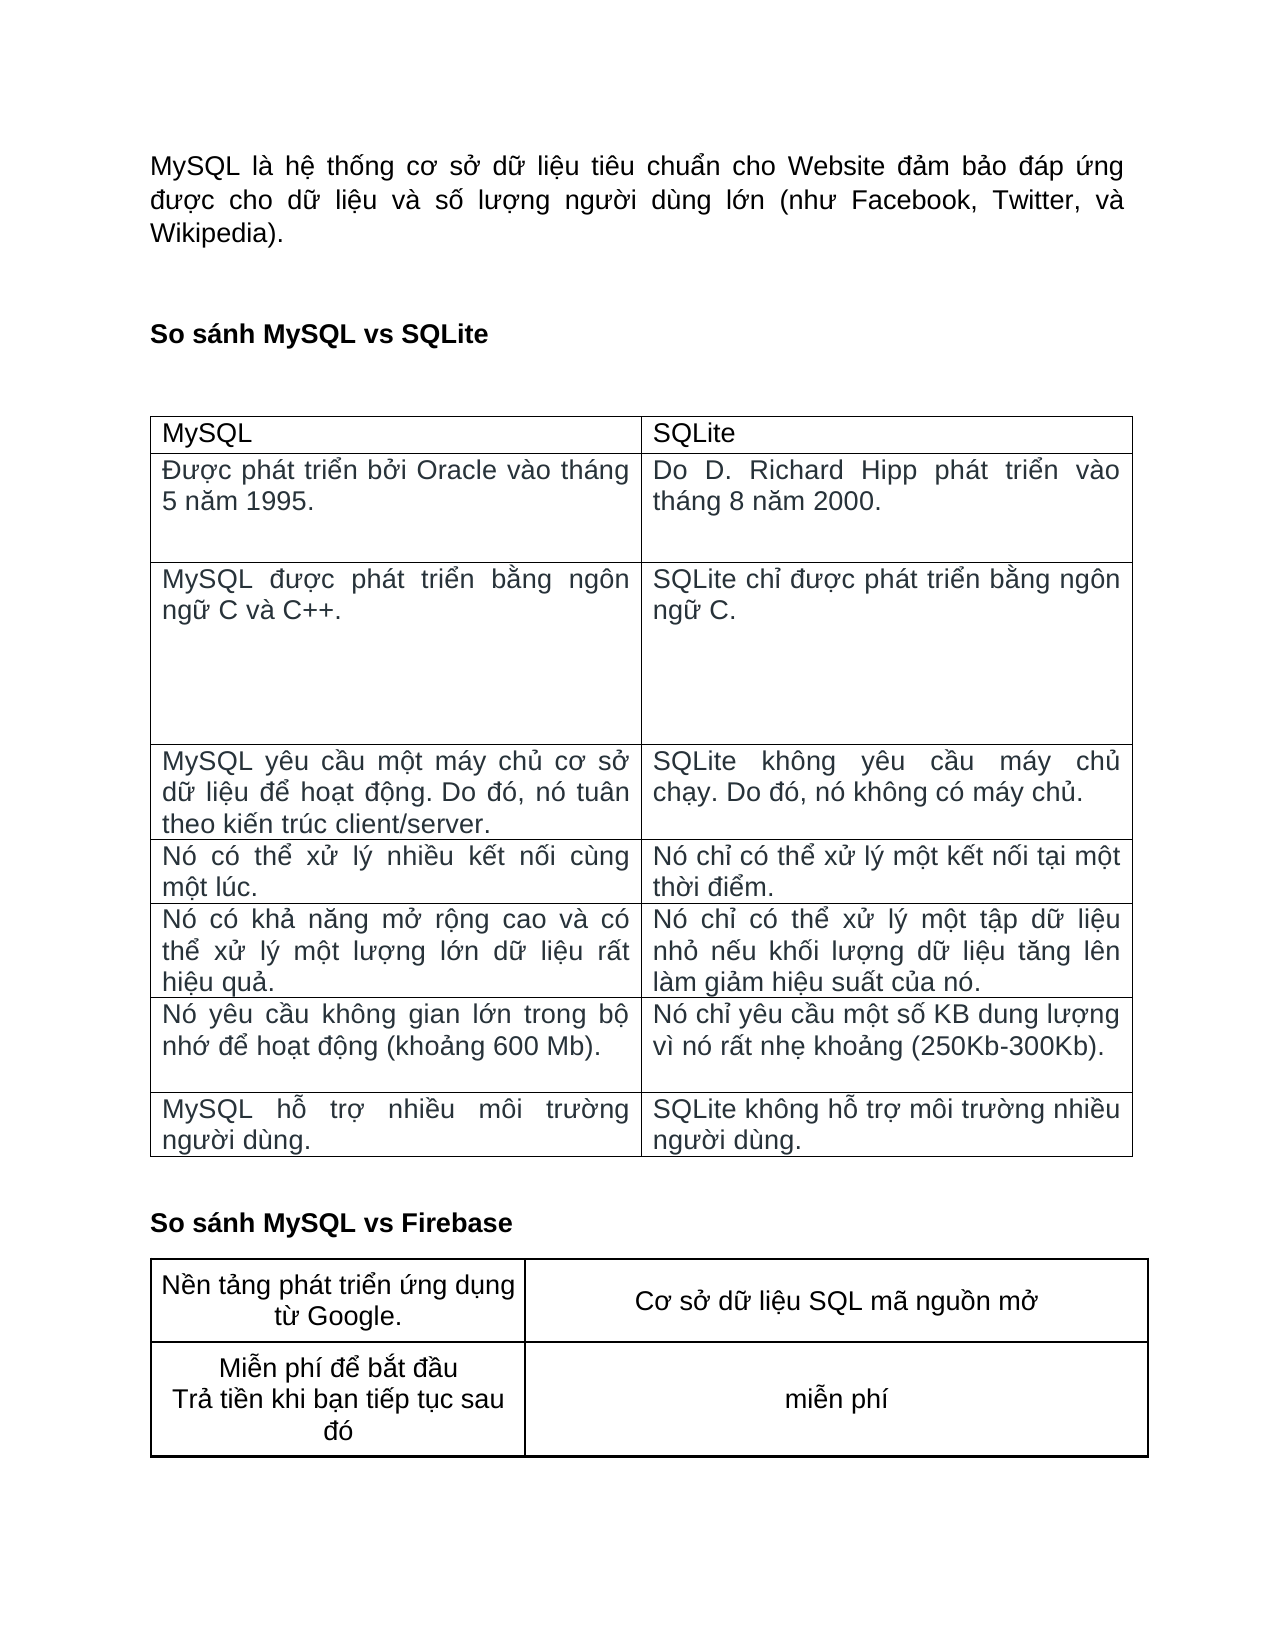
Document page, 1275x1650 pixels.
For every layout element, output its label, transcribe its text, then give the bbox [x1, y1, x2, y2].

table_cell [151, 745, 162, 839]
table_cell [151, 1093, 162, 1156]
text So sánh MySQL vs SQLite [150, 318, 1125, 349]
table_cell Nó chỉ yêu cầu một số KB dung lượng vì nó rất nhẹ khoảng (250Kb-300Kb). [642, 998, 1132, 1092]
text So sánh MySQL vs Firebase [150, 1207, 1125, 1238]
table_cell SQLite không yêu cầu máy chủ chạy. Do đó, nó không có máy chủ. [642, 745, 1132, 839]
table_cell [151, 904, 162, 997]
table_cell Nó có thể xử lý nhiều kết nối cùng một lúc. [258, 840, 641, 902]
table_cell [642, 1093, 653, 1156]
table_cell MySQL được phát triển bằng ngôn ngữ C và C++. [151, 563, 641, 744]
table_cell MySQL hỗ trợ nhiều môi trường người dùng. [311, 1093, 641, 1156]
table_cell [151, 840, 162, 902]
table_header Nền tảng phát triển ứng dụng từ Google. [152, 1260, 524, 1341]
table_header MySQL [151, 417, 641, 453]
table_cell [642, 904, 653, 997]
table_cell Nó yêu cầu không gian lớn trong bộ nhớ để hoạt động (khoảng 600 Mb). [151, 998, 641, 1092]
text MySQL là hệ thống cơ sở dữ liệu tiêu chuẩn cho Website đảm bảo đáp ứng được cho dữ liệu và số lượng người dùng lớn (như Facebook, Twitter, và Wikipedia). [150, 150, 1125, 249]
table_cell SQLite không hỗ trợ môi trường nhiều người dùng. [802, 1093, 1132, 1156]
table_cell Nó có khả năng mở rộng cao và có thể xử lý một lượng lớn dữ liệu rất hiệu quả. [275, 904, 641, 997]
table_header SQLite [642, 417, 1132, 453]
table_cell miễn phí [526, 1343, 1147, 1455]
table_cell Nó chỉ có thể xử lý một kết nối tại một thời điểm. [774, 840, 1132, 902]
table_cell Miễn phí để bắt đầu Trả tiền khi bạn tiếp tục sau đó [152, 1343, 524, 1455]
table_cell Do D. Richard Hipp phát triển vào tháng 8 năm 2000. [642, 454, 1132, 562]
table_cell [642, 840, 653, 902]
table_cell Được phát triển bởi Oracle vào tháng 5 năm 1995. [151, 454, 641, 562]
table_cell MySQL yêu cầu một máy chủ cơ sở dữ liệu để hoạt động. Do đó, nó tuân theo kiến ​​trúc client/server. [491, 745, 641, 839]
table_header Cơ sở dữ liệu SQL mã nguồn mở [526, 1260, 1147, 1341]
table_cell Nó chỉ có thể xử lý một tập dữ liệu nhỏ nếu khối lượng dữ liệu tăng lên làm giảm hiệu suất của nó. [982, 904, 1132, 997]
table_cell SQLite chỉ được phát triển bằng ngôn ngữ C. [642, 563, 1132, 744]
